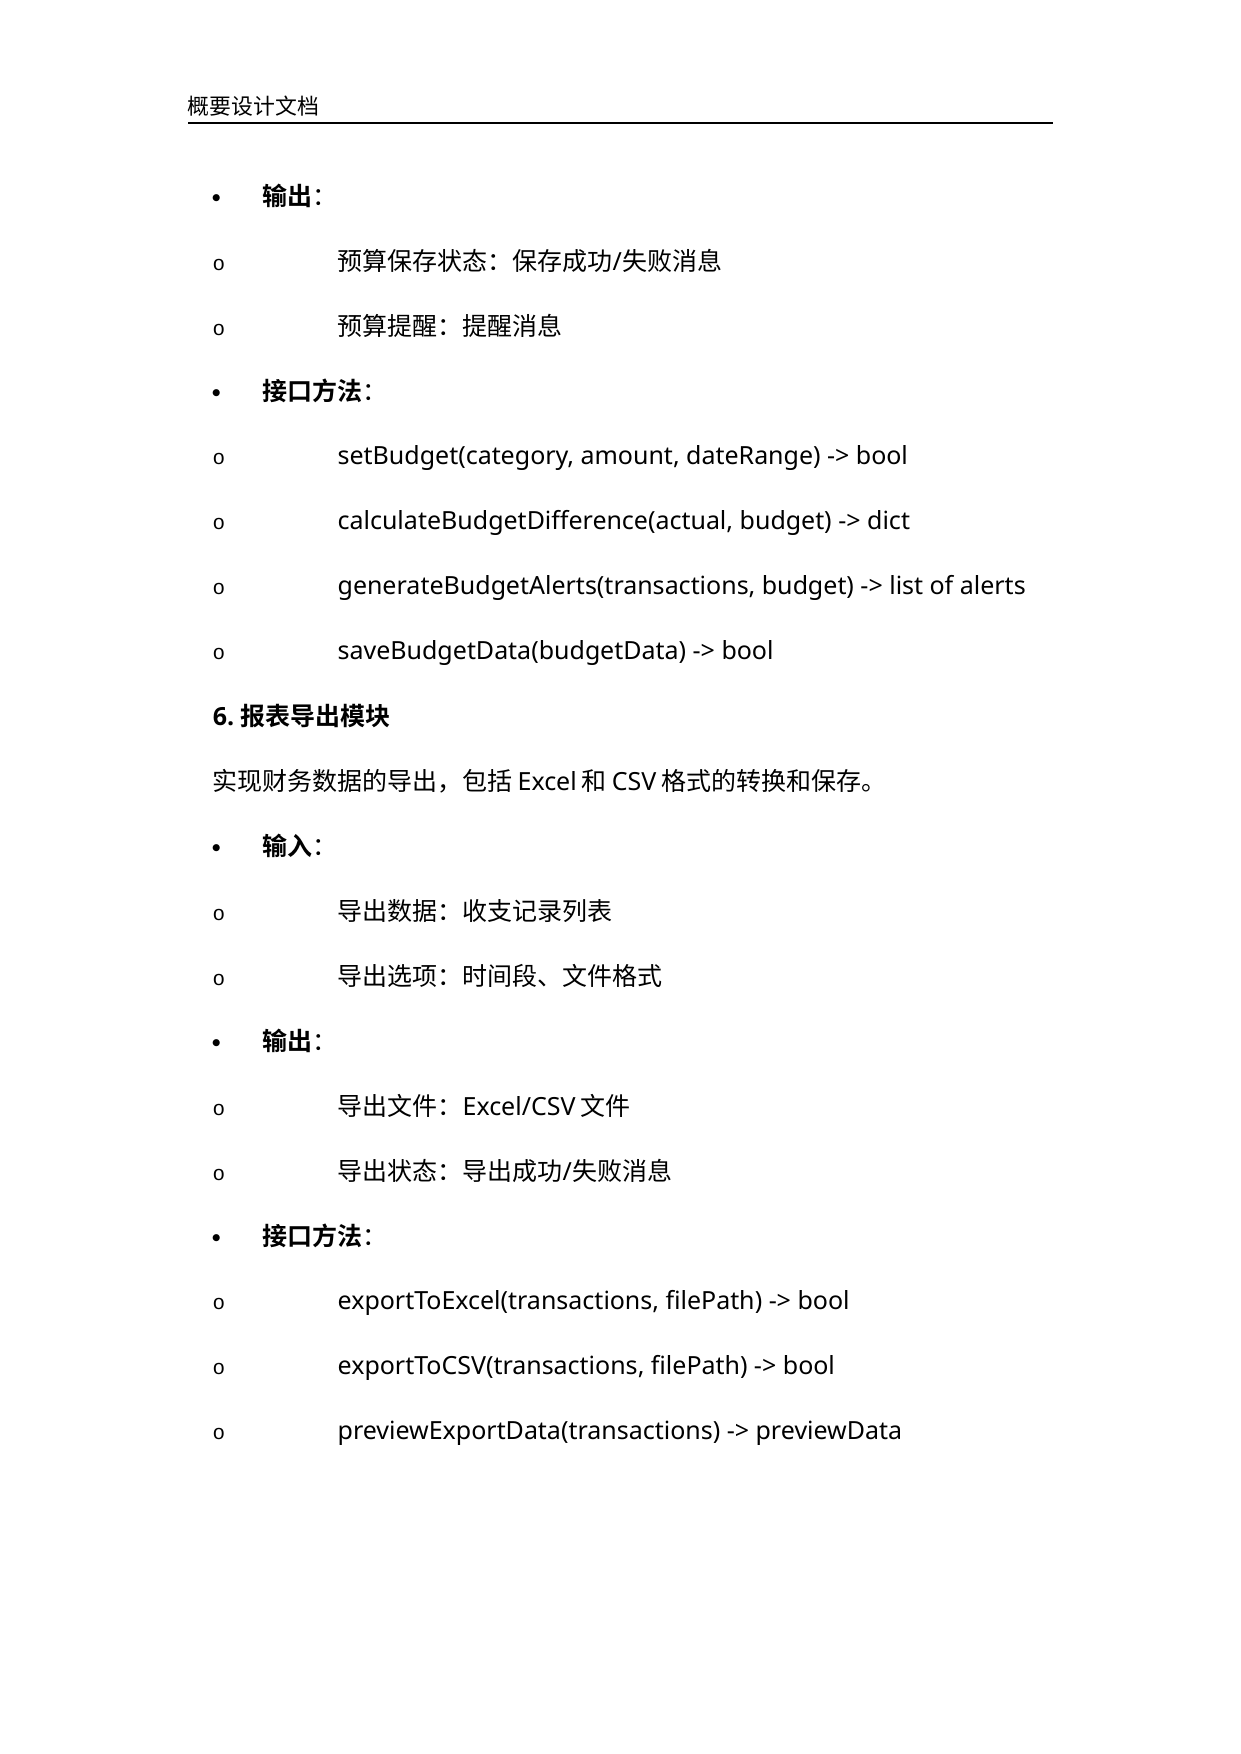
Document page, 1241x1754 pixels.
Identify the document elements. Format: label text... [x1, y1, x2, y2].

list 预算提醒：提醒消息 [187, 292, 1053, 357]
list exportToExcel(transactions, filePath) -> bool [187, 1267, 1053, 1332]
list generateBudgetAlerts(transactions, budget) -> list of alerts [187, 552, 1053, 617]
list 导出数据：收支记录列表 [187, 877, 1053, 942]
list saveBudgetData(budgetData) -> bool [187, 617, 1053, 682]
list 输入： [187, 812, 1053, 877]
list 预算保存状态：保存成功/失败消息 [187, 227, 1053, 292]
list 接口方法： [187, 1202, 1053, 1267]
list 输出： [187, 162, 1053, 227]
list setBudget(category, amount, dateRange) -> bool [187, 422, 1053, 487]
text 实现财务数据的导出，包括Excel和CSV格式的转换和保存。 [187, 747, 1053, 812]
list exportToCSV(transactions, filePath) -> bool [187, 1332, 1053, 1397]
list calculateBudgetDifference(actual, budget) -> dict [187, 487, 1053, 552]
list previewExportData(transactions) -> previewData [187, 1397, 1053, 1462]
list 导出选项：时间段、文件格式 [187, 942, 1053, 1007]
text 6. 报表导出模块 [187, 682, 1053, 747]
list 导出状态：导出成功/失败消息 [187, 1137, 1053, 1202]
list 接口方法： [187, 357, 1053, 422]
list 输出： [187, 1007, 1053, 1072]
list 导出文件：Excel/CSV文件 [187, 1072, 1053, 1137]
